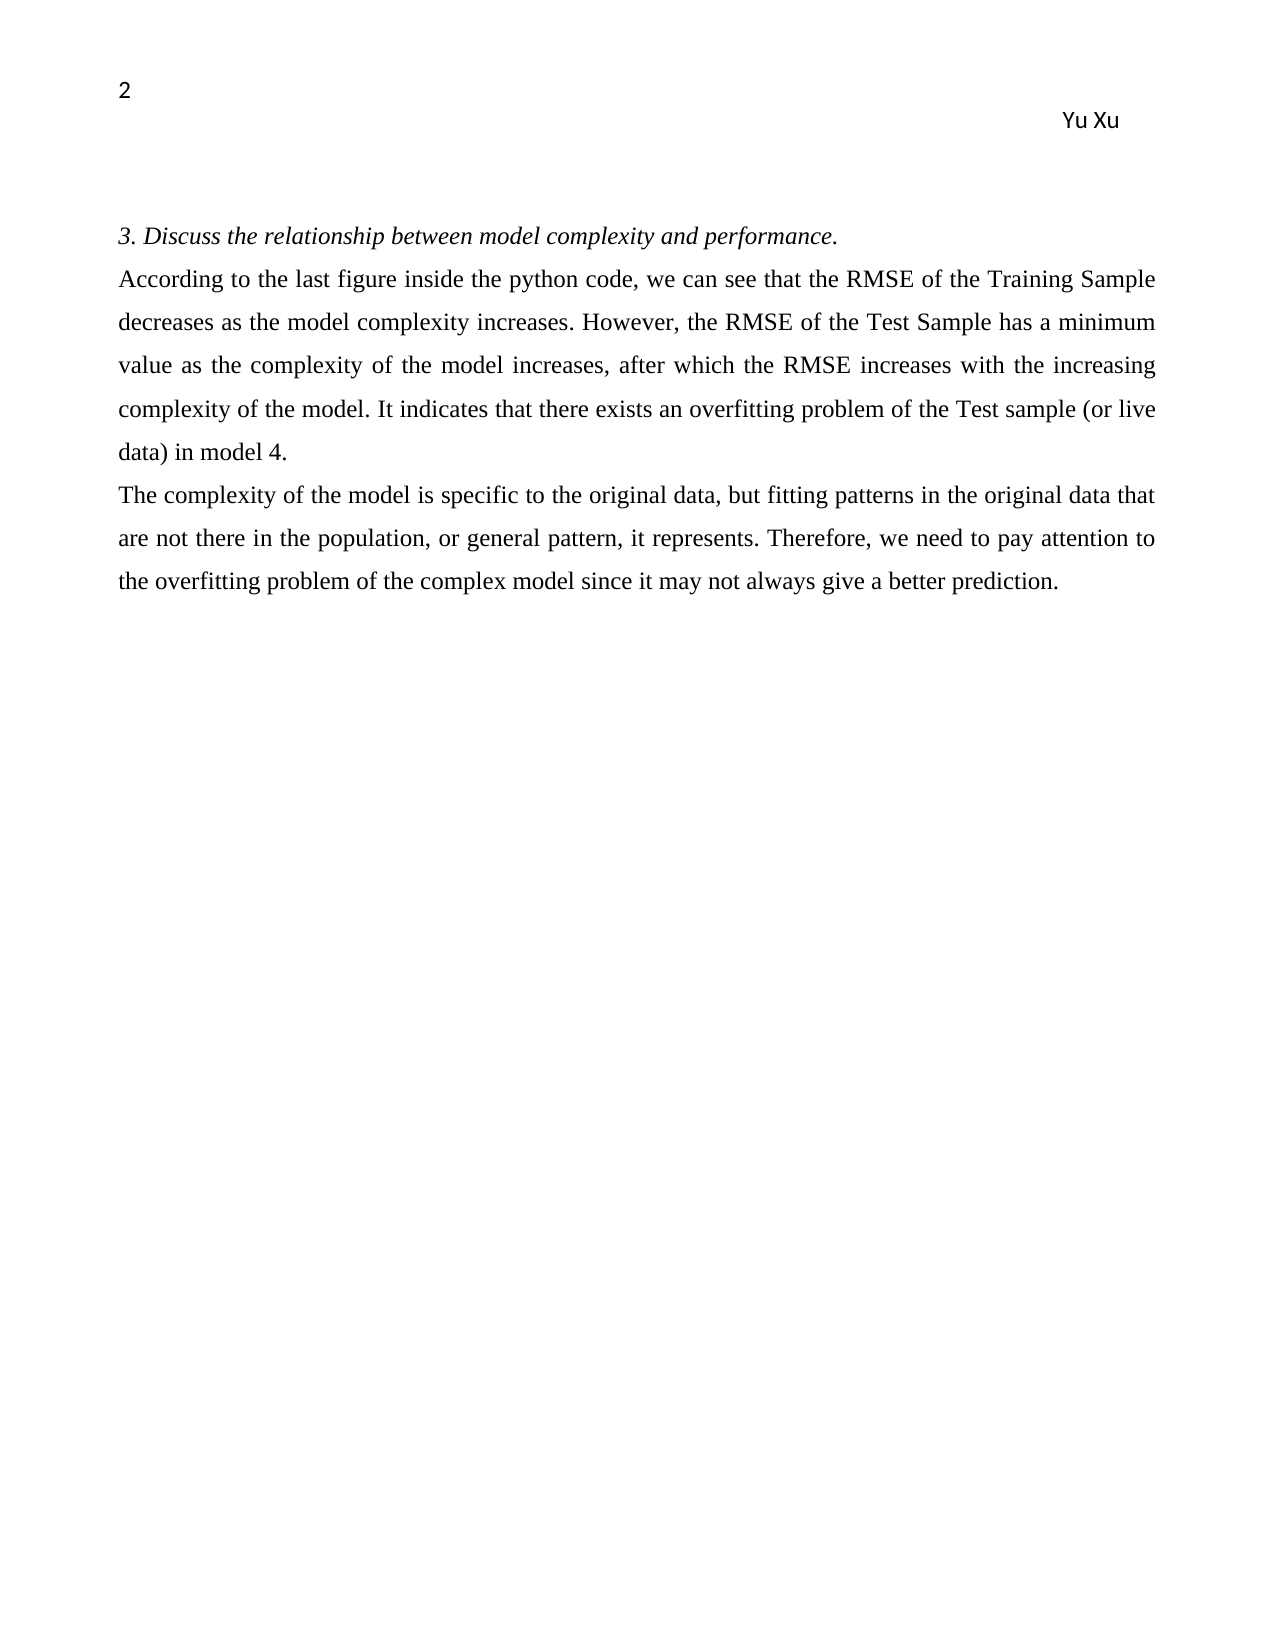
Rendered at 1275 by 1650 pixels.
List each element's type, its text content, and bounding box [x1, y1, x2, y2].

text The complexity of the model is specific to the original data, but fitting patterns in the original data that are not there in the population, or general pattern, it represents. Therefore, we need to pay attention to the overfitting problem of the complex model since it may not always give a better prediction. [118, 480, 1157, 595]
text 3. Discuss the relationship between model complexity and performance. [118, 221, 1157, 250]
text According to the last figure inside the python code, we can see that the RMSE of the Training Sample decreases as the model complexity increases. However, the RMSE of the Test Sample has a minimum value as the complexity of the model increases, after which the RMSE increases with the increasing complexity of the model. It indicates that there exists an overfitting problem of the Test sample (or live data) in model 4. [118, 264, 1157, 466]
